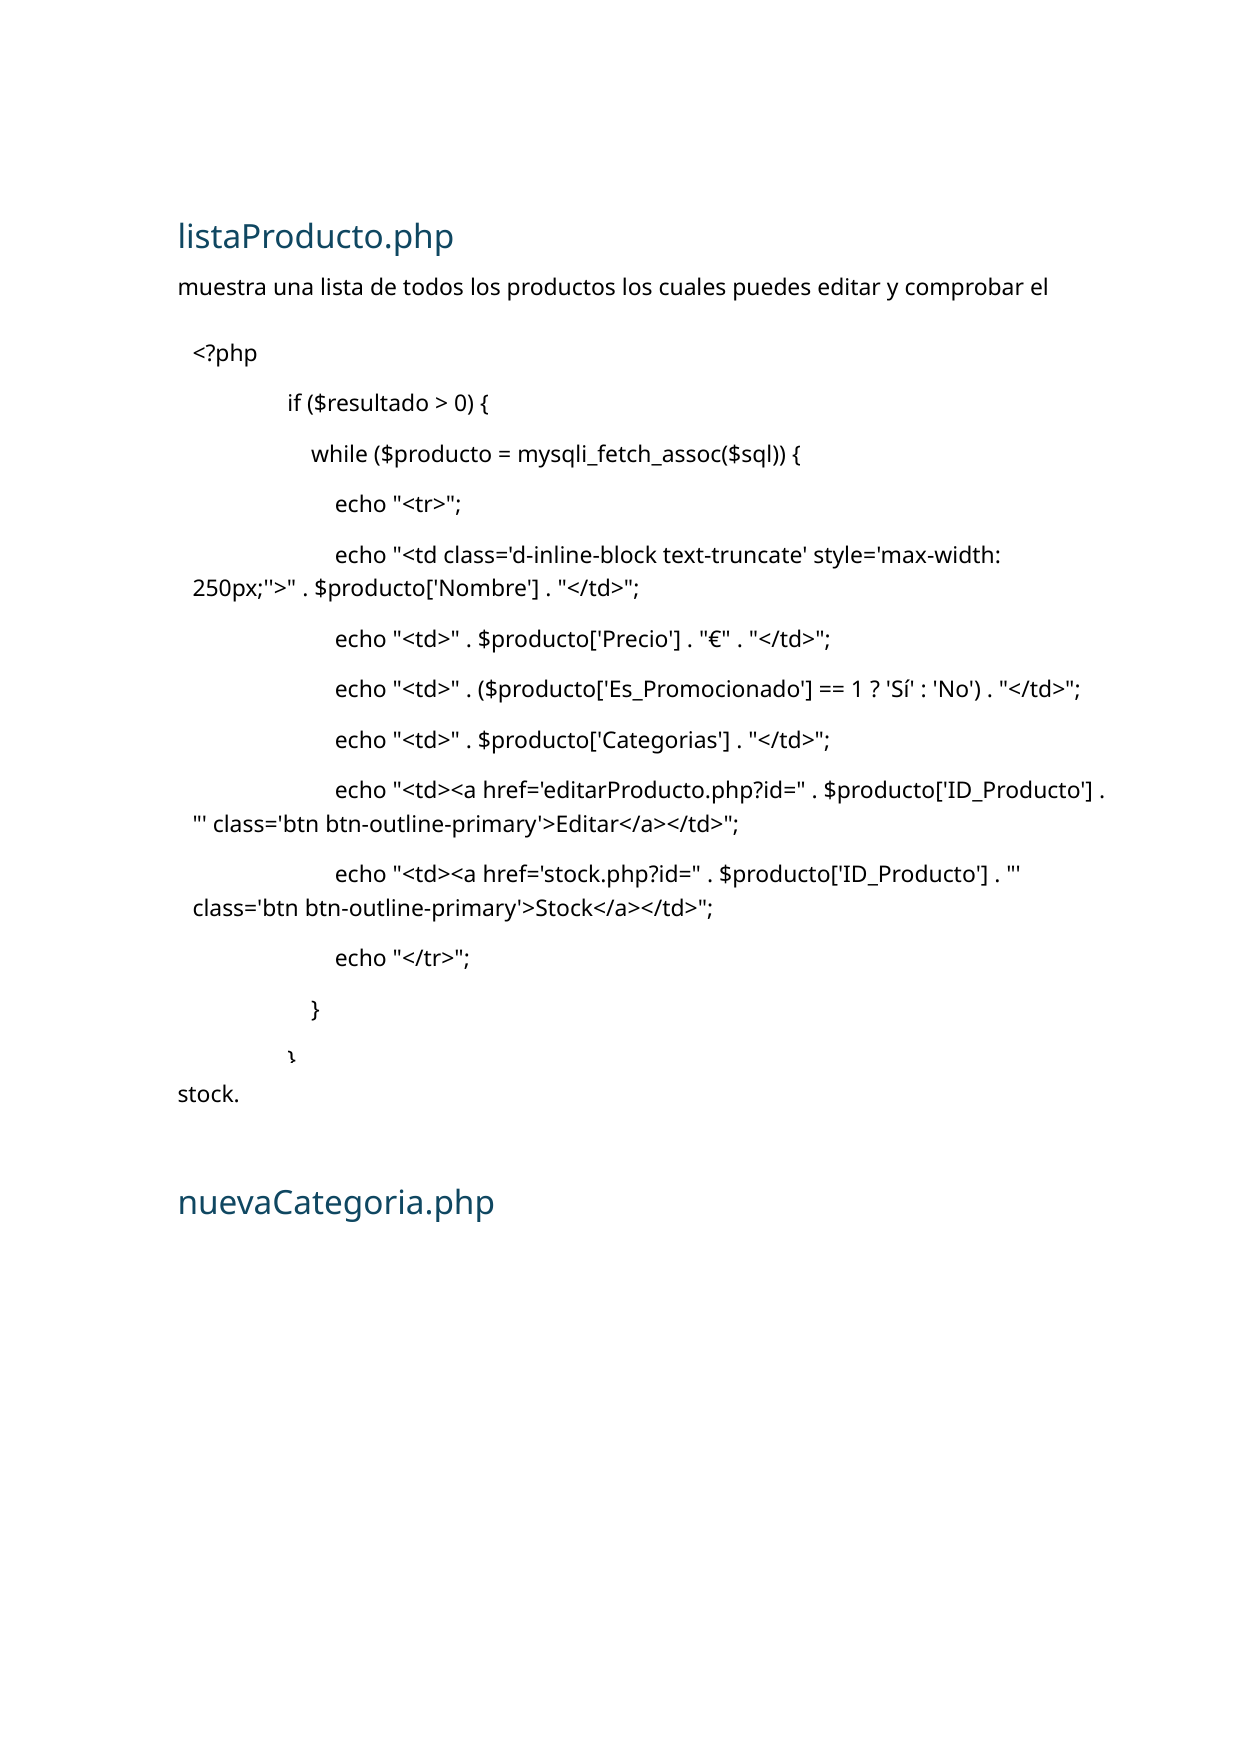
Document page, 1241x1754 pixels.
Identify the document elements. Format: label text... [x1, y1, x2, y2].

subtitle listaProducto.php [177, 213, 1063, 259]
text muestra una lista de todos los productos los cuales puedes editar y comprobar el stock. [177, 1071, 1063, 1109]
text muestra una lista de todos los productos los cuales puedes editar y comprobar el stock. [177, 271, 1063, 329]
subtitle nuevaCategoria.php [177, 1179, 1063, 1224]
